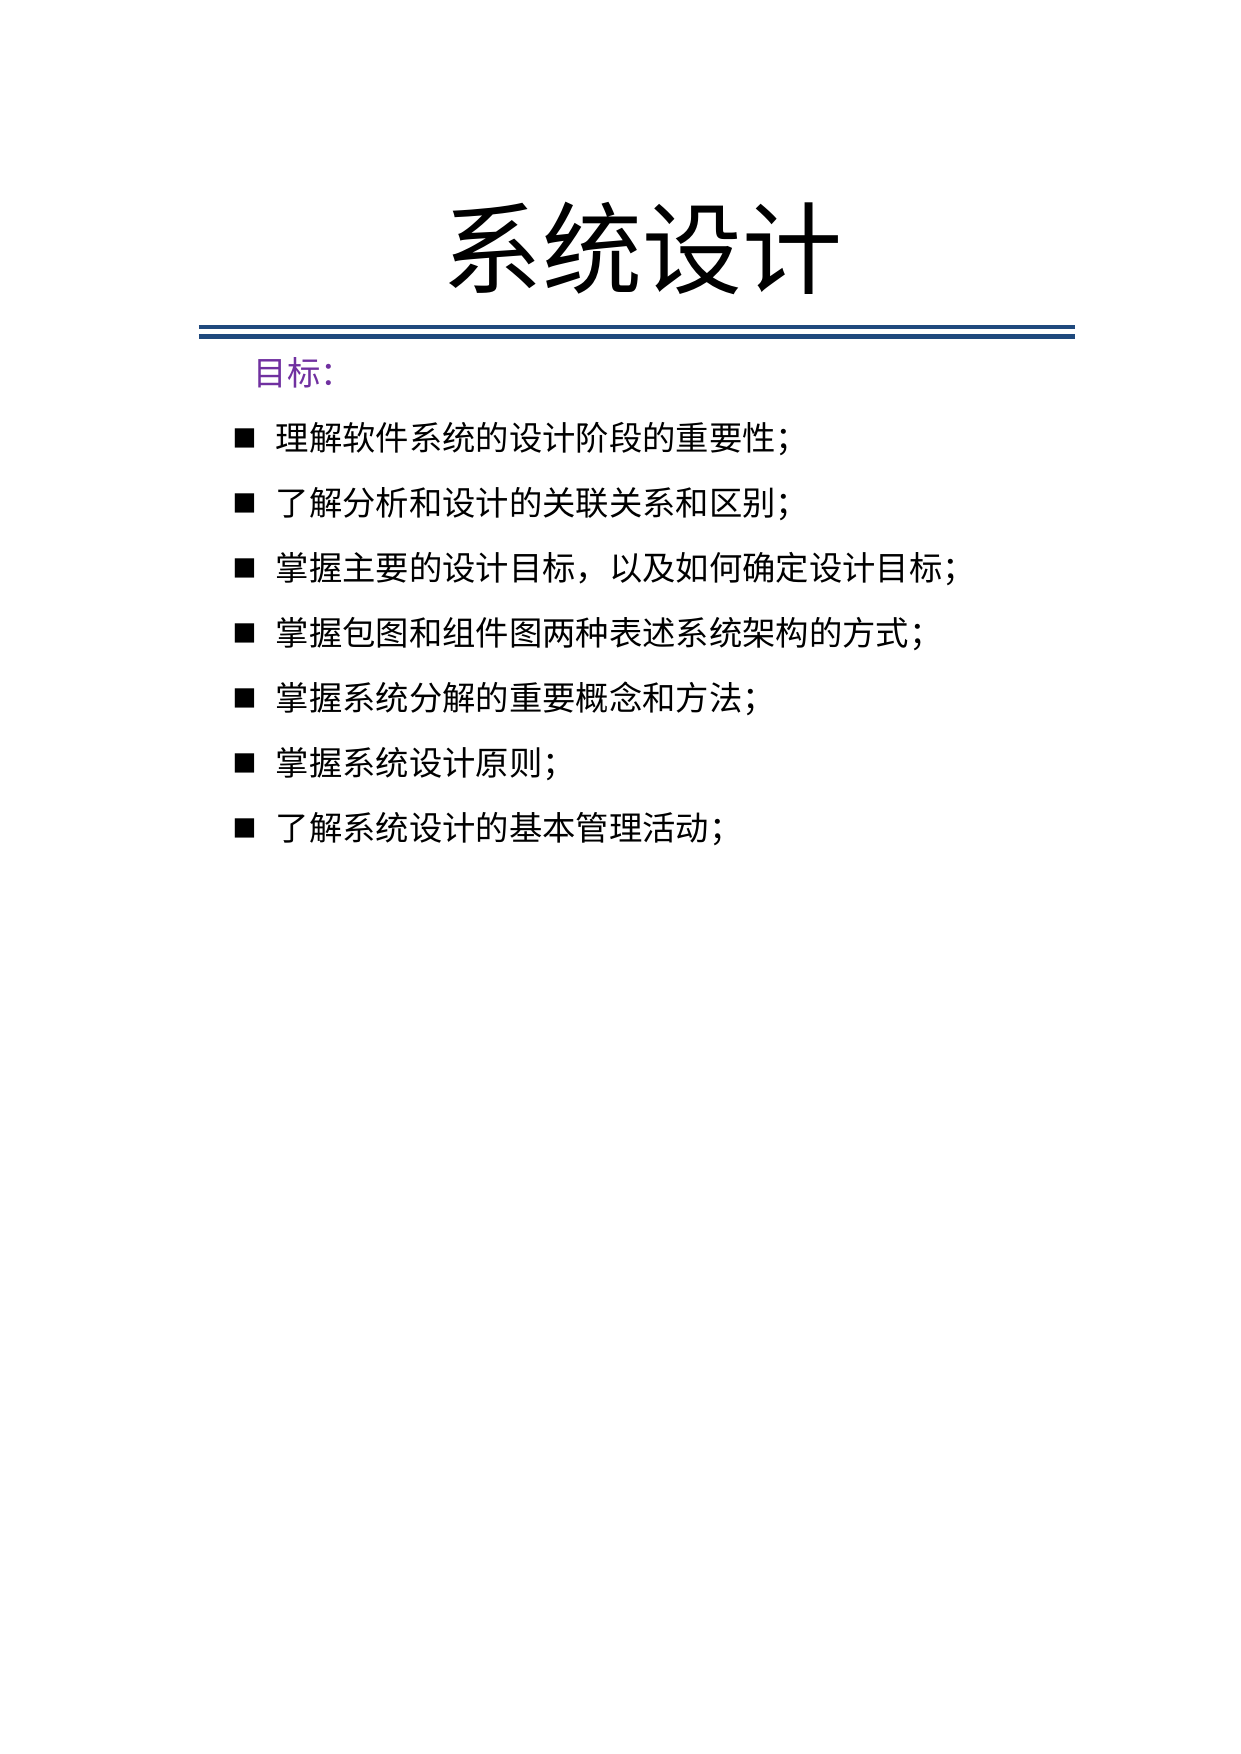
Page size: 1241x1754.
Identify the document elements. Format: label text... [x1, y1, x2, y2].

text 系统设计 [187, 162, 1053, 324]
table_header 目标： 理解软件系统的设计阶段的重要性； 了解分析和设计的关联关系和区别； 掌握主要的设计目标，以及如何确定设计目标； 掌握包图和组件图两种表述系统架构的方式； 掌握系统分解的重要概念和方法； 掌握系统设计原则； 了解系统设计的基本管理活动； [199, 339, 1075, 1118]
